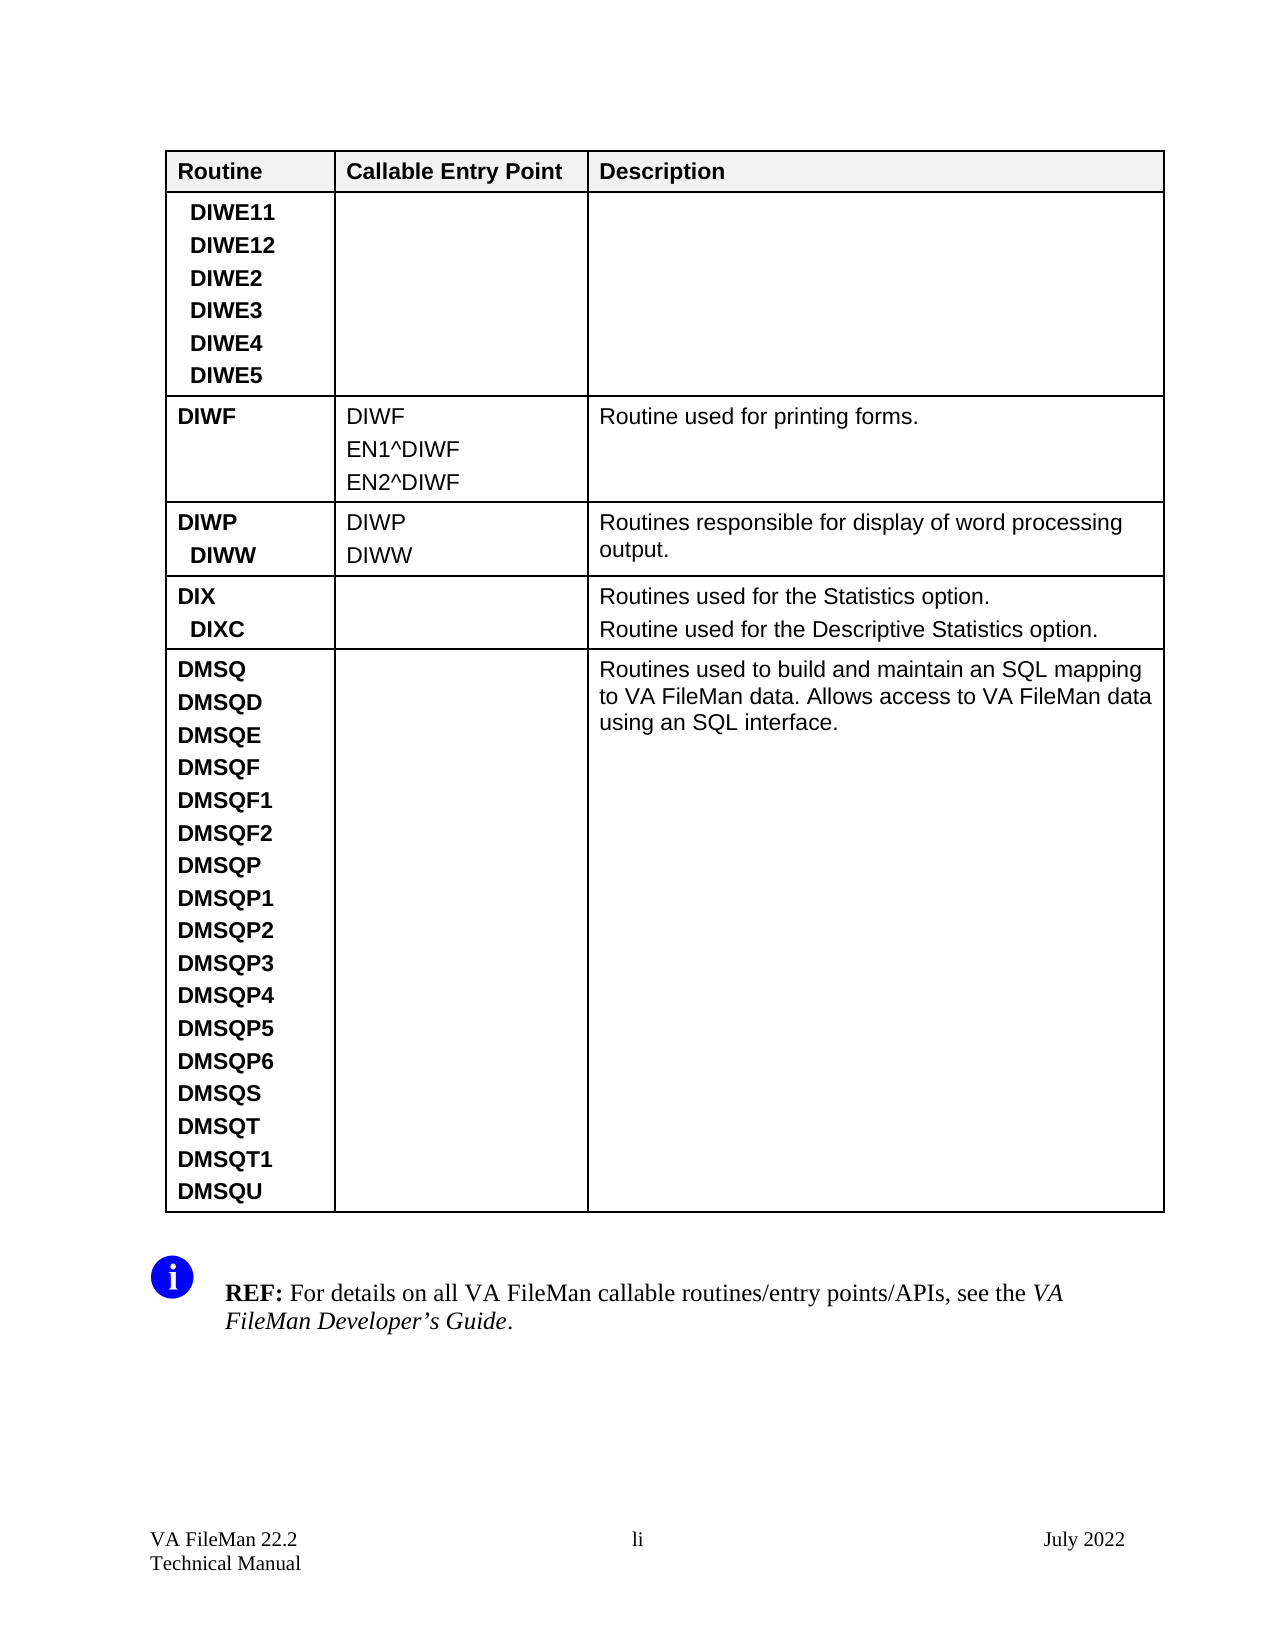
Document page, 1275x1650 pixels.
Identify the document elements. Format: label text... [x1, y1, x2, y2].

table_cell Routine used for printing forms. [589, 397, 1163, 501]
table_cell DIX DIXC [167, 577, 334, 648]
table_cell Routines responsible for display of word processing output. [589, 503, 1163, 574]
table_cell [336, 577, 587, 648]
table_cell [336, 650, 587, 1211]
text REF: For details on all VA FileMan callable routines/entry points/APIs, see the VA FileMan Developer’s Guide. [150, 1254, 1125, 1335]
table_header Description [589, 152, 1163, 191]
table_header Callable Entry Point [336, 152, 587, 191]
table_cell [589, 193, 1163, 395]
table_cell Routines used for the Statistics option. Routine used for the Descriptive Statistics option. [589, 577, 1163, 648]
table_cell DIWF [167, 397, 334, 501]
picture [150, 1254, 194, 1301]
table_cell DMSQ DMSQD DMSQE DMSQF DMSQF1 DMSQF2 DMSQP DMSQP1 DMSQP2 DMSQP3 DMSQP4 DMSQP5 DMSQP6 DMSQS DMSQT DMSQT1 DMSQU [167, 650, 334, 1211]
table_cell DIWP DIWW [336, 503, 587, 574]
table_header Routine [167, 152, 334, 191]
table_cell [336, 193, 587, 395]
table_cell DIWP DIWW [167, 503, 334, 574]
table_cell Routines used to build and maintain an SQL mapping to VA FileMan data. Allows access to VA FileMan data using an SQL interface. [589, 650, 1163, 1211]
table_cell DIWF EN1^DIWF EN2^DIWF [336, 397, 587, 501]
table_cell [167, 193, 334, 395]
